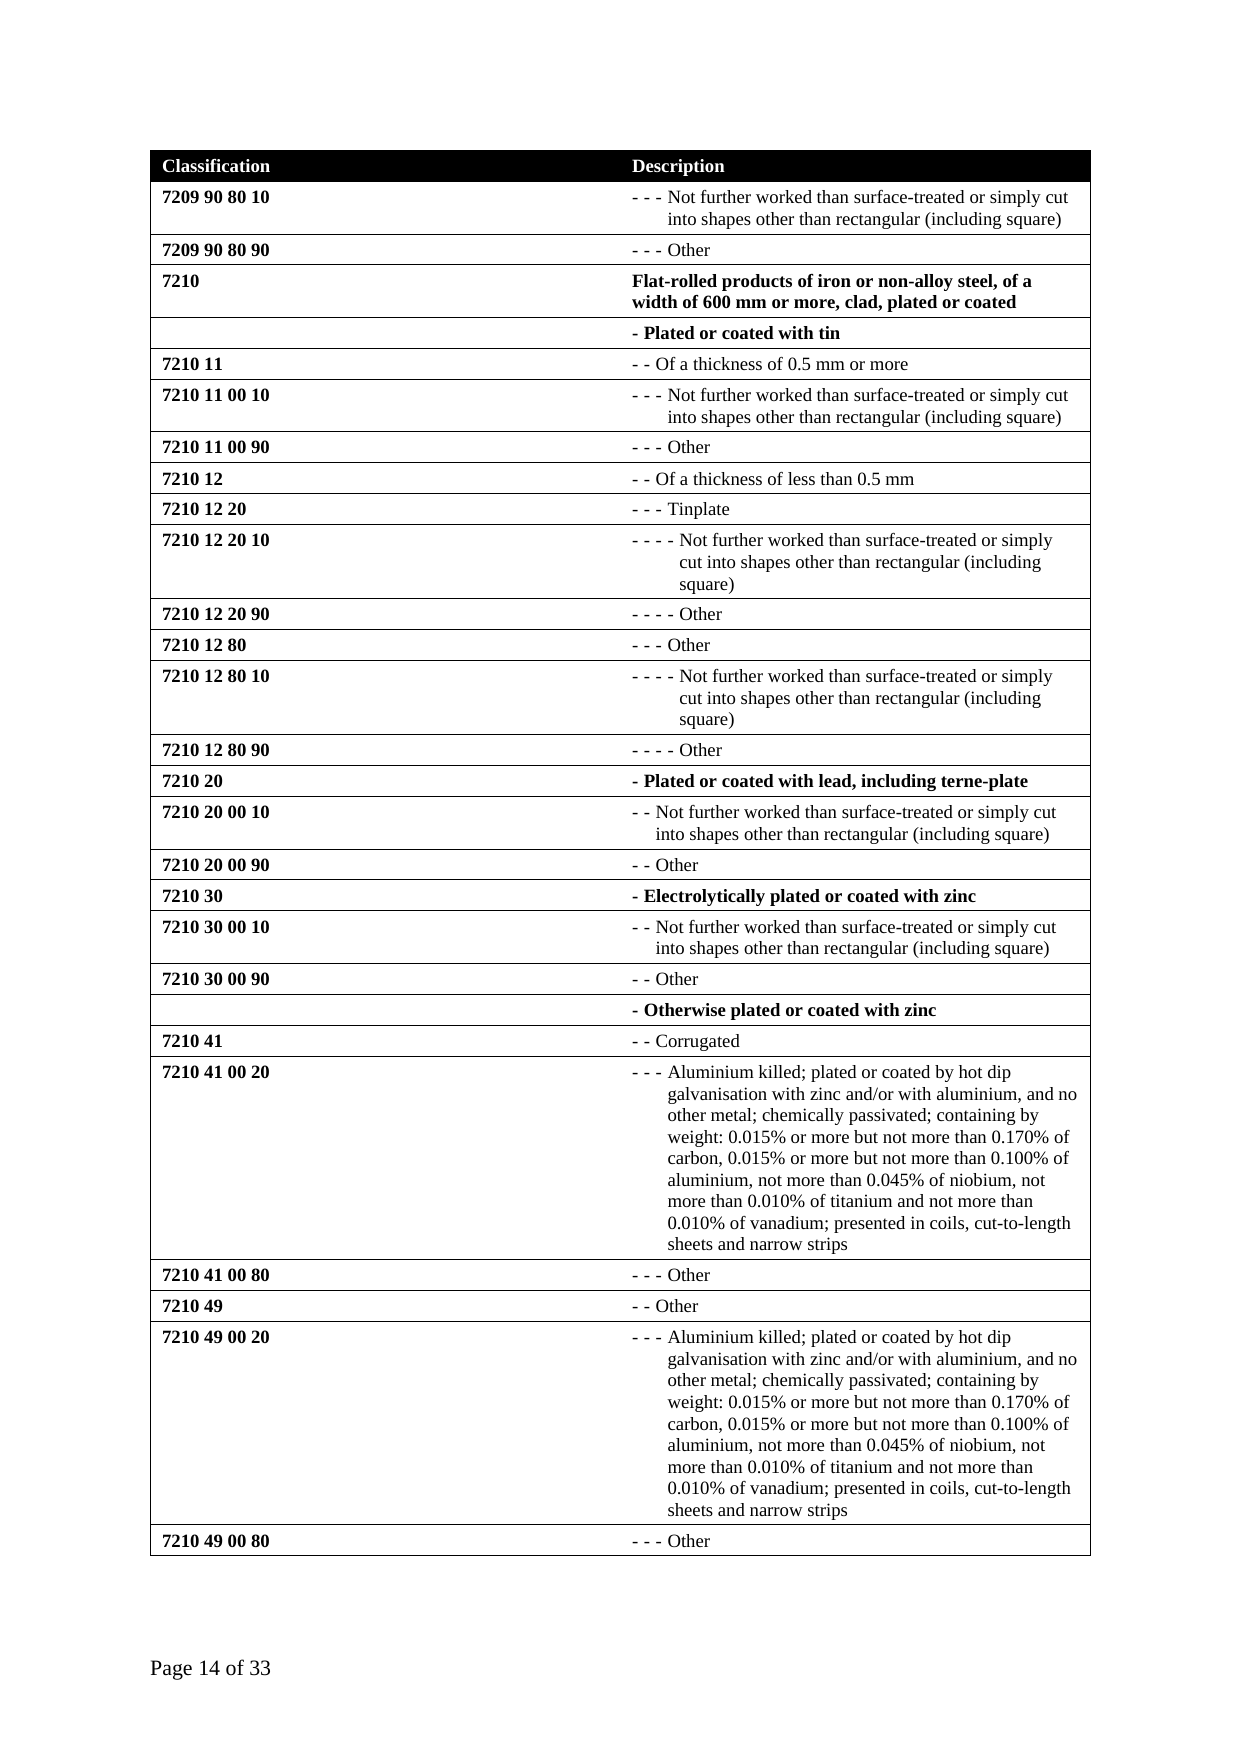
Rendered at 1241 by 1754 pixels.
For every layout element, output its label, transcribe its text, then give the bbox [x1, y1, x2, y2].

table_cell - - Other [621, 1291, 1090, 1321]
table_cell 7210 11 00 90 [151, 432, 621, 462]
table_header Classification [151, 151, 621, 181]
table_cell - - - Other [621, 630, 1090, 660]
table_cell - - - Other [621, 1260, 1090, 1290]
table_cell - - - - Not further worked than surface-treated or simply cut into shapes other than rectangular (including square) [621, 661, 1090, 734]
table_cell [151, 995, 621, 1025]
table_cell 7210 12 20 10 [151, 525, 621, 598]
table_cell Flat-rolled products of iron or non-alloy steel, of a width of 600 mm or more, clad, plated or coated [621, 265, 1090, 317]
table_cell 7210 11 [151, 349, 621, 379]
table_cell - - Corrugated [621, 1026, 1090, 1056]
table_cell - - - Not further worked than surface-treated or simply cut into shapes other than rectangular (including square) [621, 380, 1090, 431]
table_cell - Plated or coated with lead, including terne-plate [621, 766, 1090, 796]
table_cell 7210 20 00 10 [151, 797, 621, 848]
table_cell - Electrolytically plated or coated with zinc [621, 880, 1090, 910]
table_cell 7210 30 [151, 880, 621, 910]
table_cell 7210 41 00 80 [151, 1260, 621, 1290]
table_cell - - - - Other [621, 735, 1090, 765]
table_cell - - - - Not further worked than surface-treated or simply cut into shapes other than rectangular (including square) [621, 525, 1090, 598]
table_cell - Plated or coated with tin [621, 318, 1090, 348]
table_cell - Otherwise plated or coated with zinc [621, 995, 1090, 1025]
table_cell - - Other [621, 850, 1090, 879]
table_header Description [621, 151, 1090, 181]
table_cell - - Not further worked than surface-treated or simply cut into shapes other than rectangular (including square) [621, 797, 1090, 848]
table_cell - - - Other [621, 1525, 1090, 1555]
table_cell 7210 49 00 20 [151, 1322, 621, 1524]
table_cell - - Other [621, 964, 1090, 994]
table_cell - - Of a thickness of 0.5 mm or more [621, 349, 1090, 379]
table_cell - - - Tinplate [621, 494, 1090, 524]
table_cell - - - Other [621, 235, 1090, 264]
table_cell [151, 318, 621, 348]
table_cell 7210 11 00 10 [151, 380, 621, 431]
table_cell - - - Other [621, 432, 1090, 462]
table_cell 7210 49 [151, 1291, 621, 1321]
table_cell - - - Not further worked than surface-treated or simply cut into shapes other than rectangular (including square) [621, 182, 1090, 233]
table_cell 7210 49 00 80 [151, 1525, 621, 1555]
table_cell 7210 30 00 10 [151, 911, 621, 963]
table_cell - - Not further worked than surface-treated or simply cut into shapes other than rectangular (including square) [621, 911, 1090, 963]
table_cell - - - - Other [621, 599, 1090, 629]
table_cell 7210 41 00 20 [151, 1057, 621, 1259]
table_cell 7209 90 80 90 [151, 235, 621, 264]
table_cell 7210 12 20 [151, 494, 621, 524]
table_cell - - Of a thickness of less than 0.5 mm [621, 463, 1090, 493]
table_cell 7210 30 00 90 [151, 964, 621, 994]
table_cell 7210 41 [151, 1026, 621, 1056]
table_cell 7210 20 00 90 [151, 850, 621, 879]
table_cell 7210 12 80 [151, 630, 621, 660]
table_cell 7210 12 80 10 [151, 661, 621, 734]
table_cell 7210 12 80 90 [151, 735, 621, 765]
table_cell 7210 12 20 90 [151, 599, 621, 629]
table_cell 7210 20 [151, 766, 621, 796]
table_cell 7210 12 [151, 463, 621, 493]
table_cell 7209 90 80 10 [151, 182, 621, 233]
table_cell 7210 [151, 265, 621, 317]
